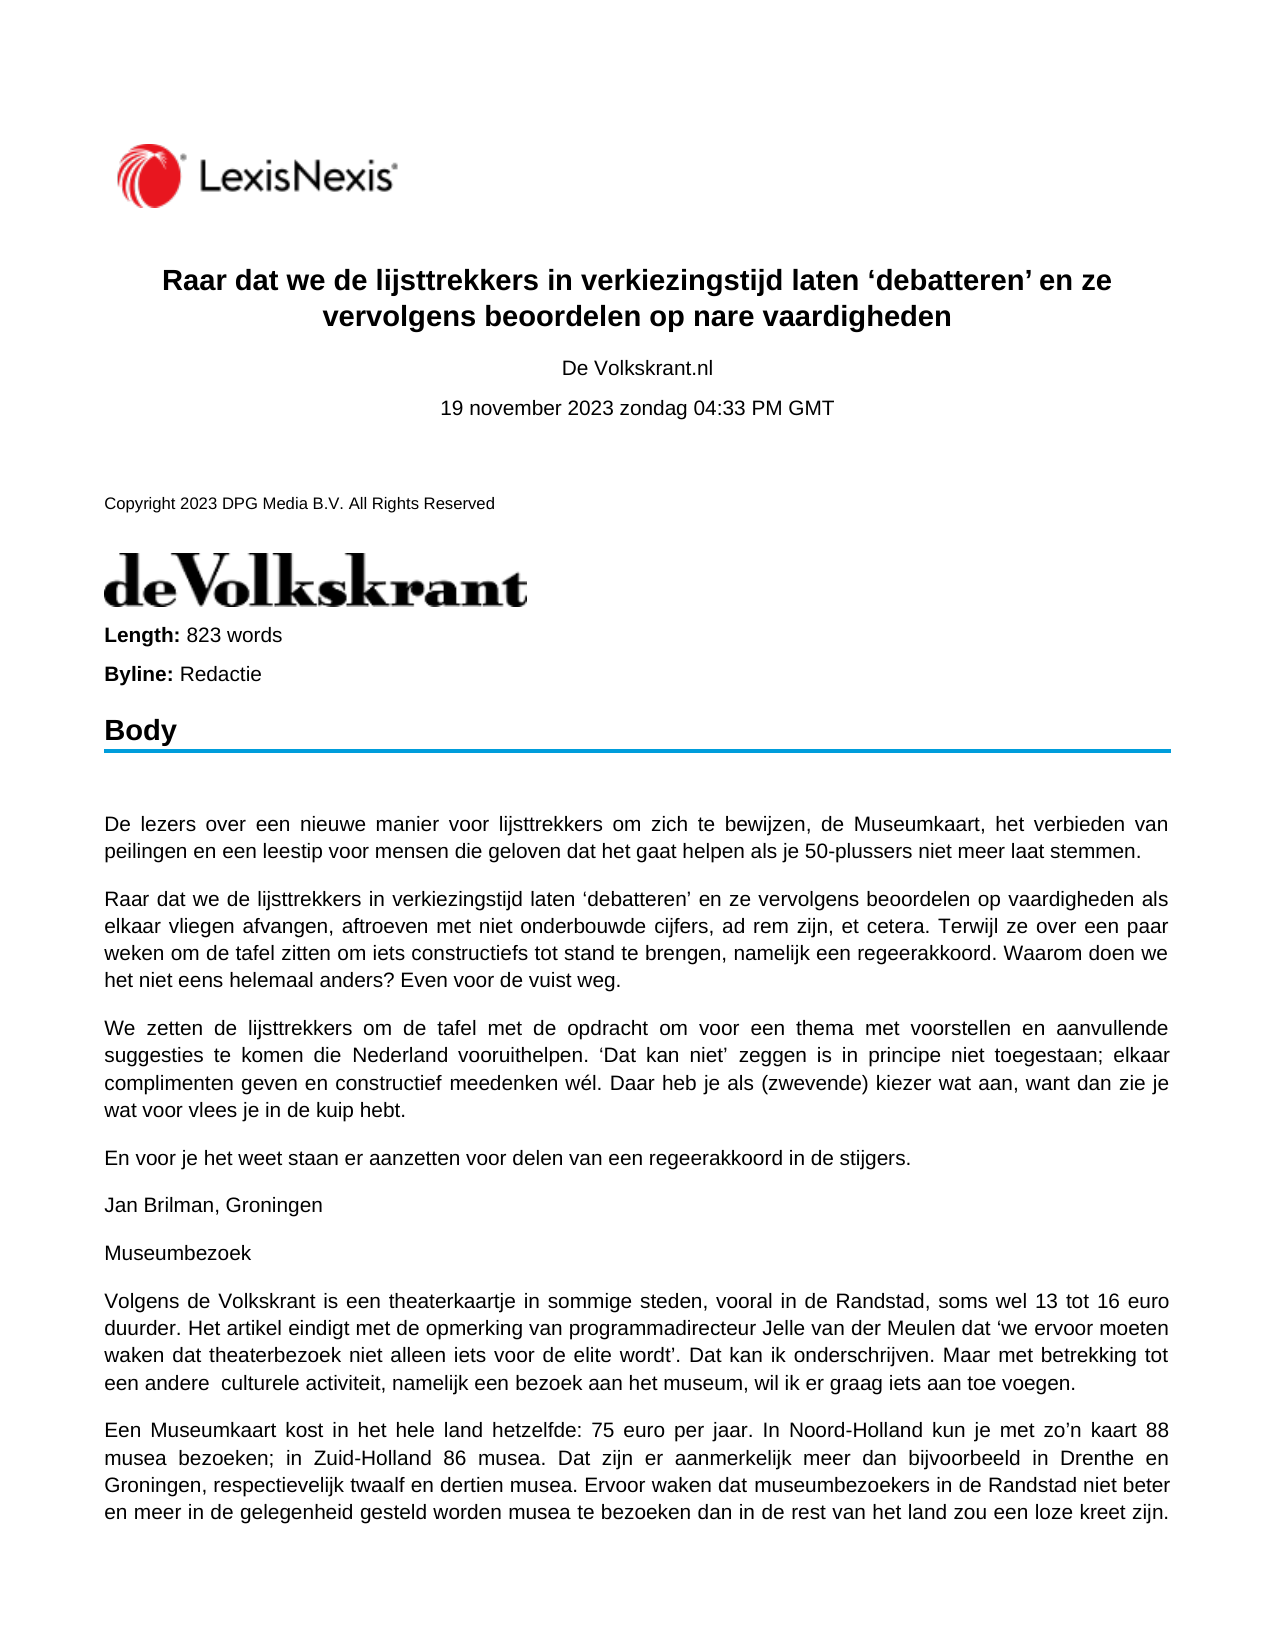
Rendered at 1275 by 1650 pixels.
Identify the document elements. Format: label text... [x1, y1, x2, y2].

picture [104, 144, 412, 208]
text Length: 823 words [104, 619, 1171, 647]
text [104, 1415, 1171, 1523]
subtitle Raar dat we de lijsttrekkers in verkiezingstijd laten ‘debatteren’ en ze vervolgens beoordelen op nare vaardigheden [104, 261, 1171, 332]
text Copyright 2023 DPG Media B.V. All Rights Reserved [104, 461, 1171, 513]
text We zetten de lijsttrekkers om de tafel met de opdracht om voor een thema met voorstellen en aanvullende suggesties te komen die ­Nederland vooruithelpen. ‘Dat kan niet’ ­zeggen is in principe niet toegestaan; elkaar complimenten geven en constructief ­meedenken wél. Daar heb je als (zwevende) kiezer wat aan, want dan zie je wat voor vlees je in de kuip hebt. [104, 1013, 1171, 1121]
text De Volkskrant.nl [104, 353, 1171, 380]
text Volgens de Volkskrant is een theaterkaartje in sommige steden, vooral in de Randstad, soms wel 13 tot 16 euro duurder. Het artikel eindigt met de opmerking van programmadirecteur Jelle van der Meulen dat ‘we ervoor moeten waken dat theaterbezoek niet alleen iets voor de elite wordt’. Dat kan ik onderschrijven. Maar met betrekking tot een andere culturele activiteit, namelijk een ­bezoek aan het museum, wil ik er graag iets aan toe voegen. [104, 1286, 1171, 1394]
text En voor je het weet staan er aanzetten voor delen van een regeerakkoord in de stijgers. [104, 1142, 1171, 1169]
text Jan Brilman, Groningen [104, 1190, 1171, 1217]
text 19 november 2023 zondag 04:33 PM GMT [104, 393, 1171, 420]
text Raar dat we de lijsttrekkers in verkiezingstijd laten ‘debatteren’ en ze vervolgens beoordelen op vaardigheden als elkaar vliegen afvangen, aftroeven met niet onderbouwde cijfers, ad rem zijn, et cetera. Terwijl ze over een paar weken om de tafel zitten om iets constructiefs tot stand te brengen, namelijk een regeerakkoord. Waarom doen we het niet eens ­helemaal anders? Even voor de vuist weg. [104, 884, 1171, 992]
text Body [104, 711, 1171, 747]
text De lezers over een nieuwe manier voor lijsttrekkers om zich te bewijzen, de Museumkaart, het verbieden van peilingen en een leestip voor mensen die geloven dat het gaat helpen als je 50-plussers niet meer laat stemmen. [104, 809, 1171, 863]
text Byline: Redactie [104, 659, 1171, 686]
text Museumbezoek [104, 1238, 1171, 1265]
picture [104, 553, 527, 607]
